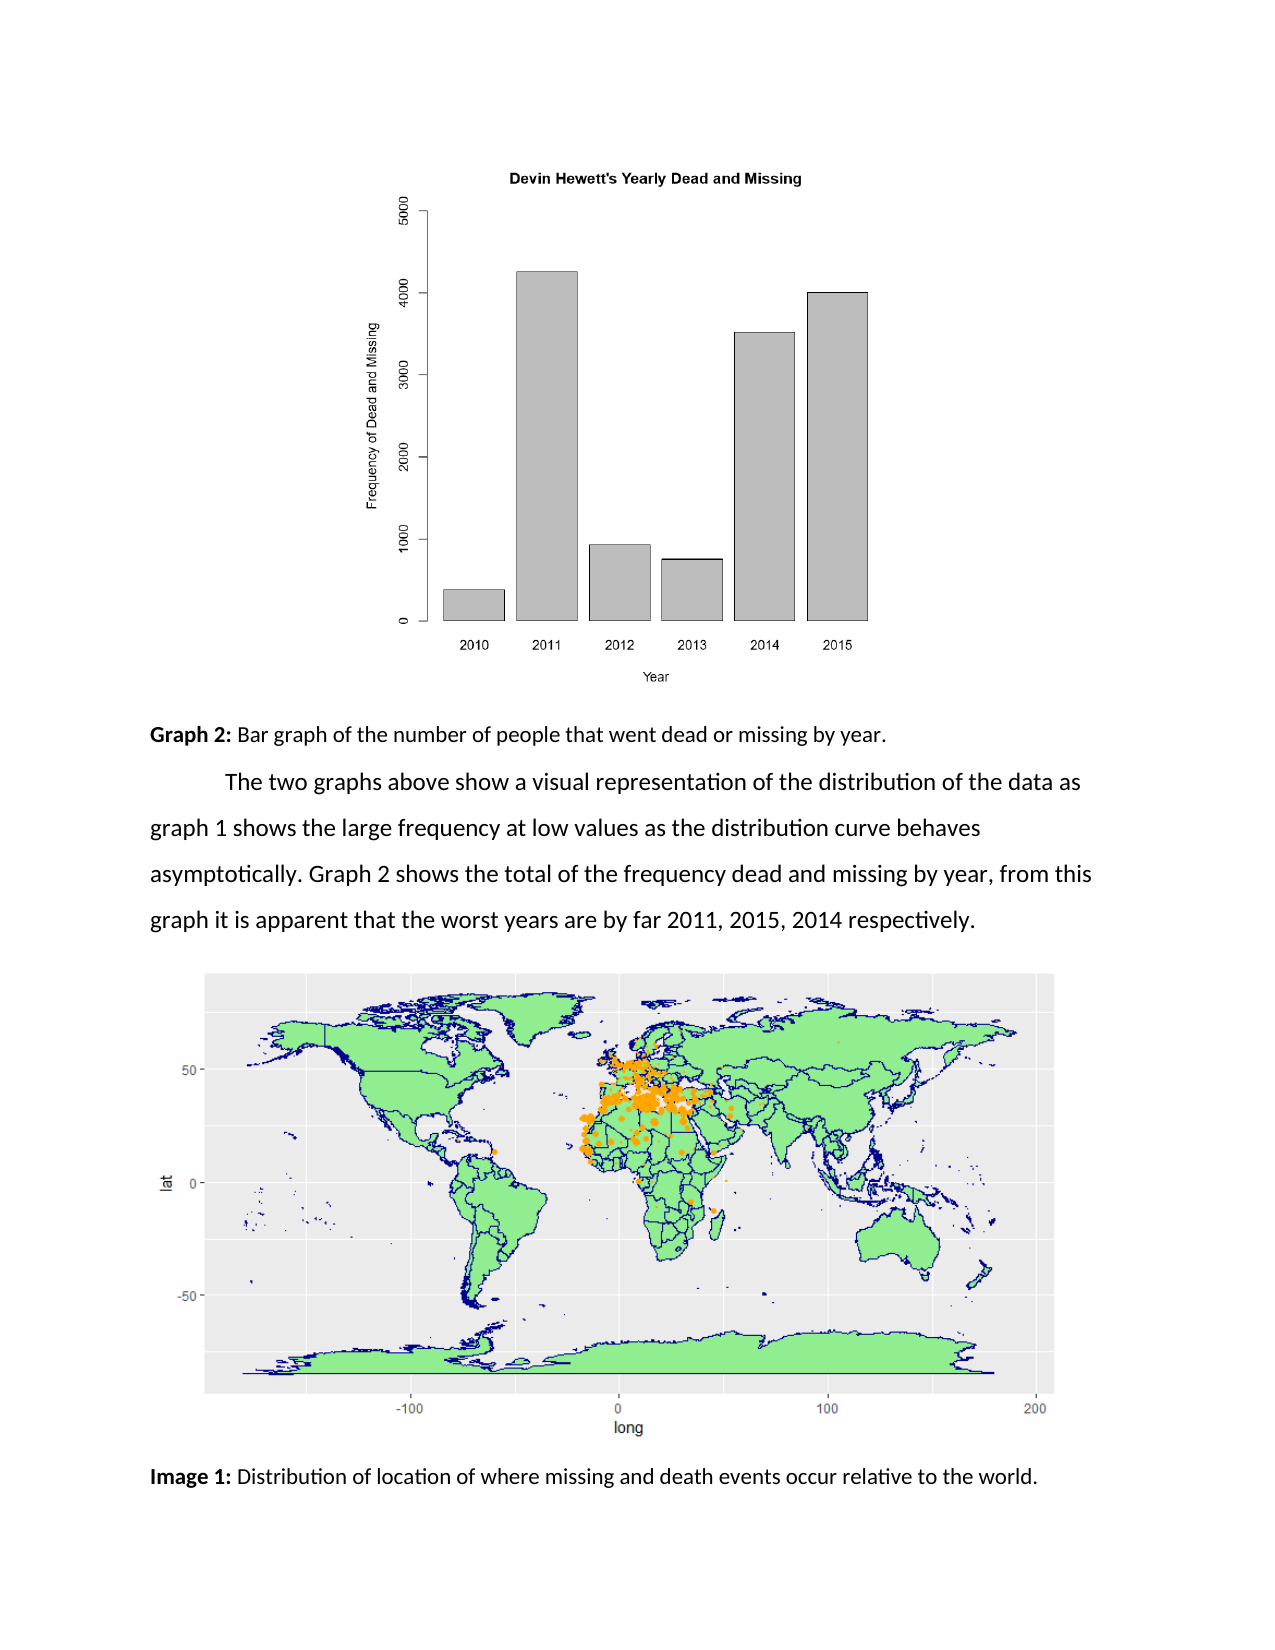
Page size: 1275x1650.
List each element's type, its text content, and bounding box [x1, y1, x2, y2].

text Graph 2: Bar graph of the number of people that went dead or missing by year. [150, 720, 1125, 748]
picture [363, 150, 912, 701]
picture [150, 966, 1063, 1444]
text The two graphs above show a visual representation of the distribution of the data as graph 1 shows the large frequency at low values as the distribution curve behaves asymptotically. Graph 2 shows the total of the frequency dead and missing by year, from this graph it is apparent that the worst years are by far 2011, 2015, 2014 respectively. [150, 767, 1125, 934]
text Image 1: Distribution of location of where missing and death events occur relative to the world. [150, 1462, 1125, 1490]
